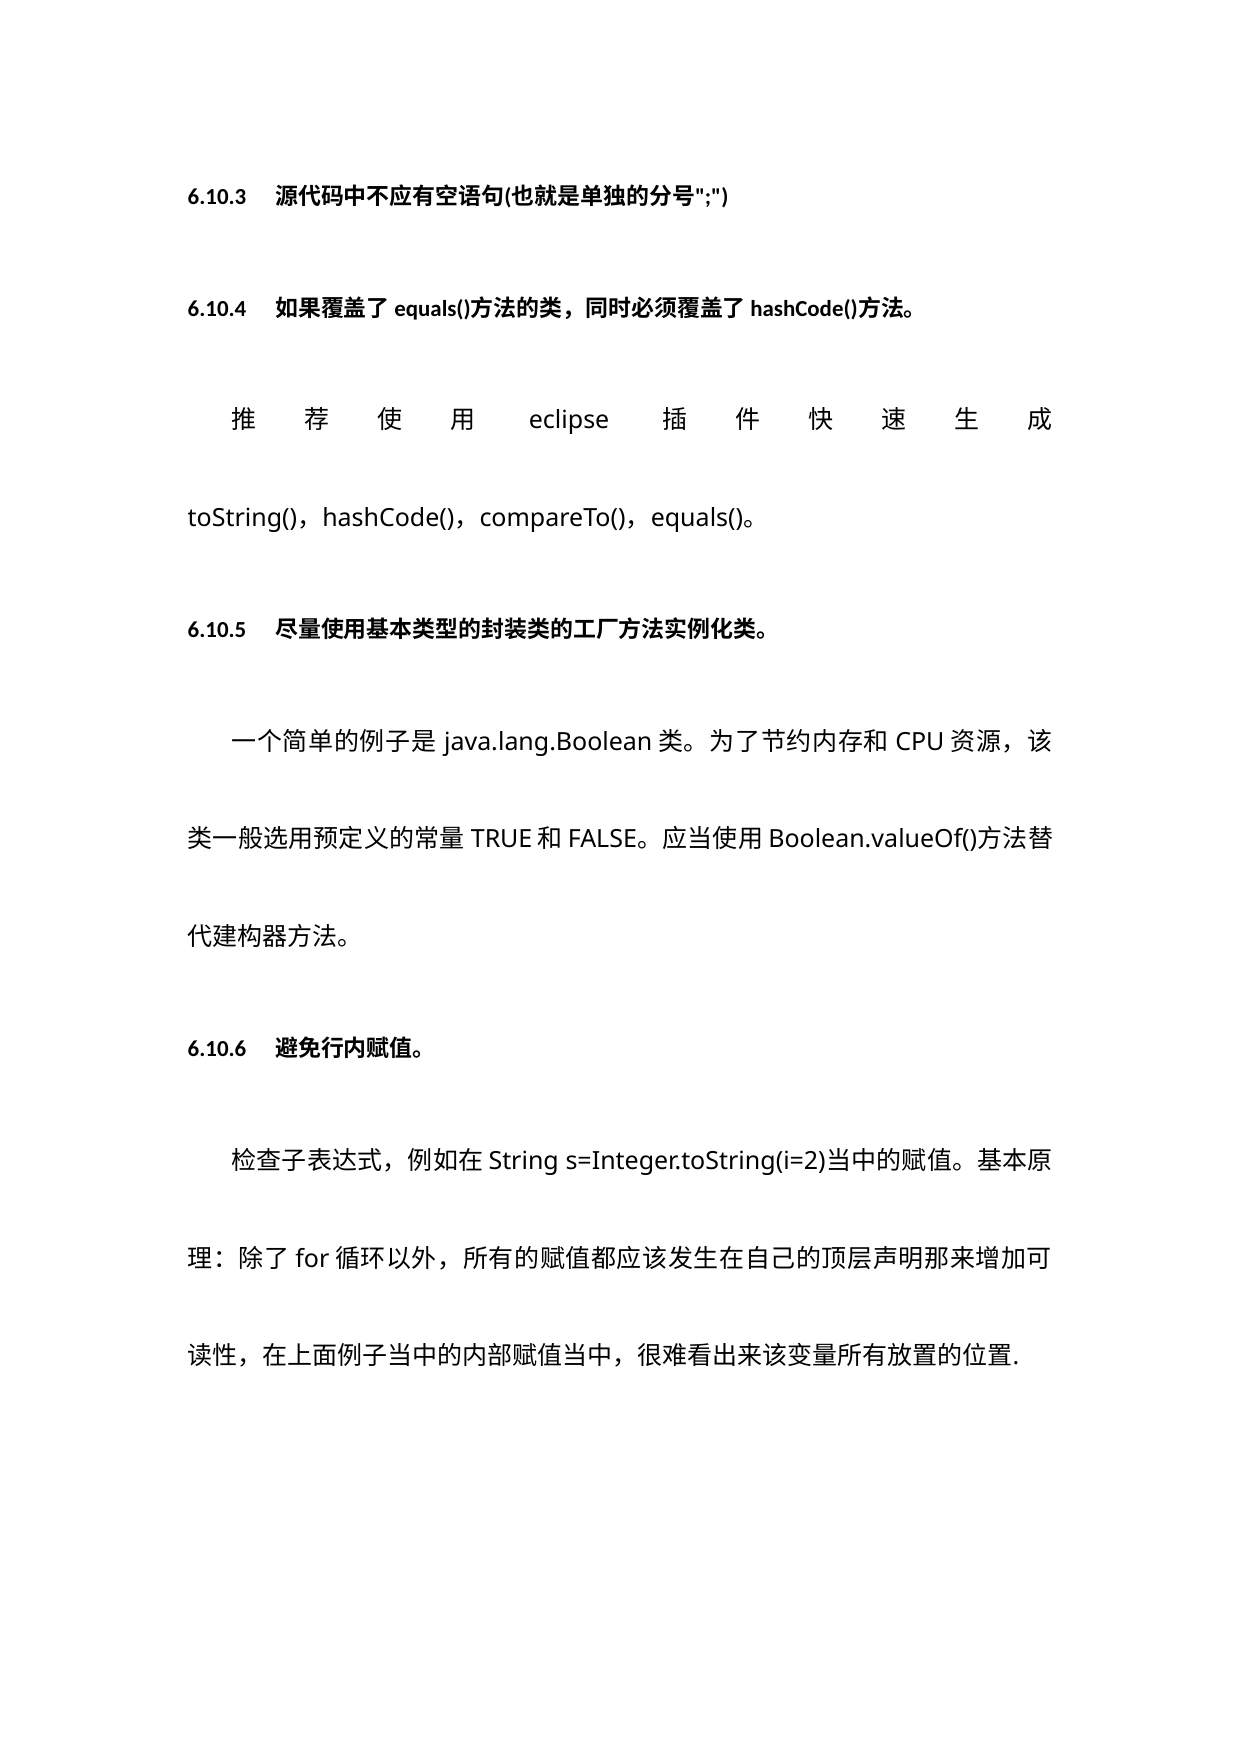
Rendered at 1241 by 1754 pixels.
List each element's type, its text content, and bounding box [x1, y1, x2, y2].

text 检查子表达式，例如在String s=Integer.toString(i=2)当中的赋值。基本原理：除了for循环以外，所有的赋值都应该发生在自己的顶层声明那来增加可读性，在上面例子当中的内部赋值当中，很难看出来该变量所有放置的位置. [187, 1126, 1053, 1386]
subtitle 避免行内赋值。 [187, 1014, 1053, 1079]
text 推荐使用eclipse插件快速生成toString()，hashCode()，compareTo()，equals()。 [187, 386, 1053, 548]
subtitle 源代码中不应有空语句(也就是单独的分号";") [187, 162, 1053, 227]
subtitle 如果覆盖了equals()方法的类，同时必须覆盖了hashCode()方法。 [187, 274, 1053, 339]
subtitle 尽量使用基本类型的封装类的工厂方法实例化类。 [187, 595, 1053, 660]
text 一个简单的例子是 java.lang.Boolean类。为了节约内存和CPU资源，该类一般选用预定义的常量 TRUE和FALSE。应当使用Boolean.valueOf()方法替代建构器方法。 [187, 707, 1053, 967]
